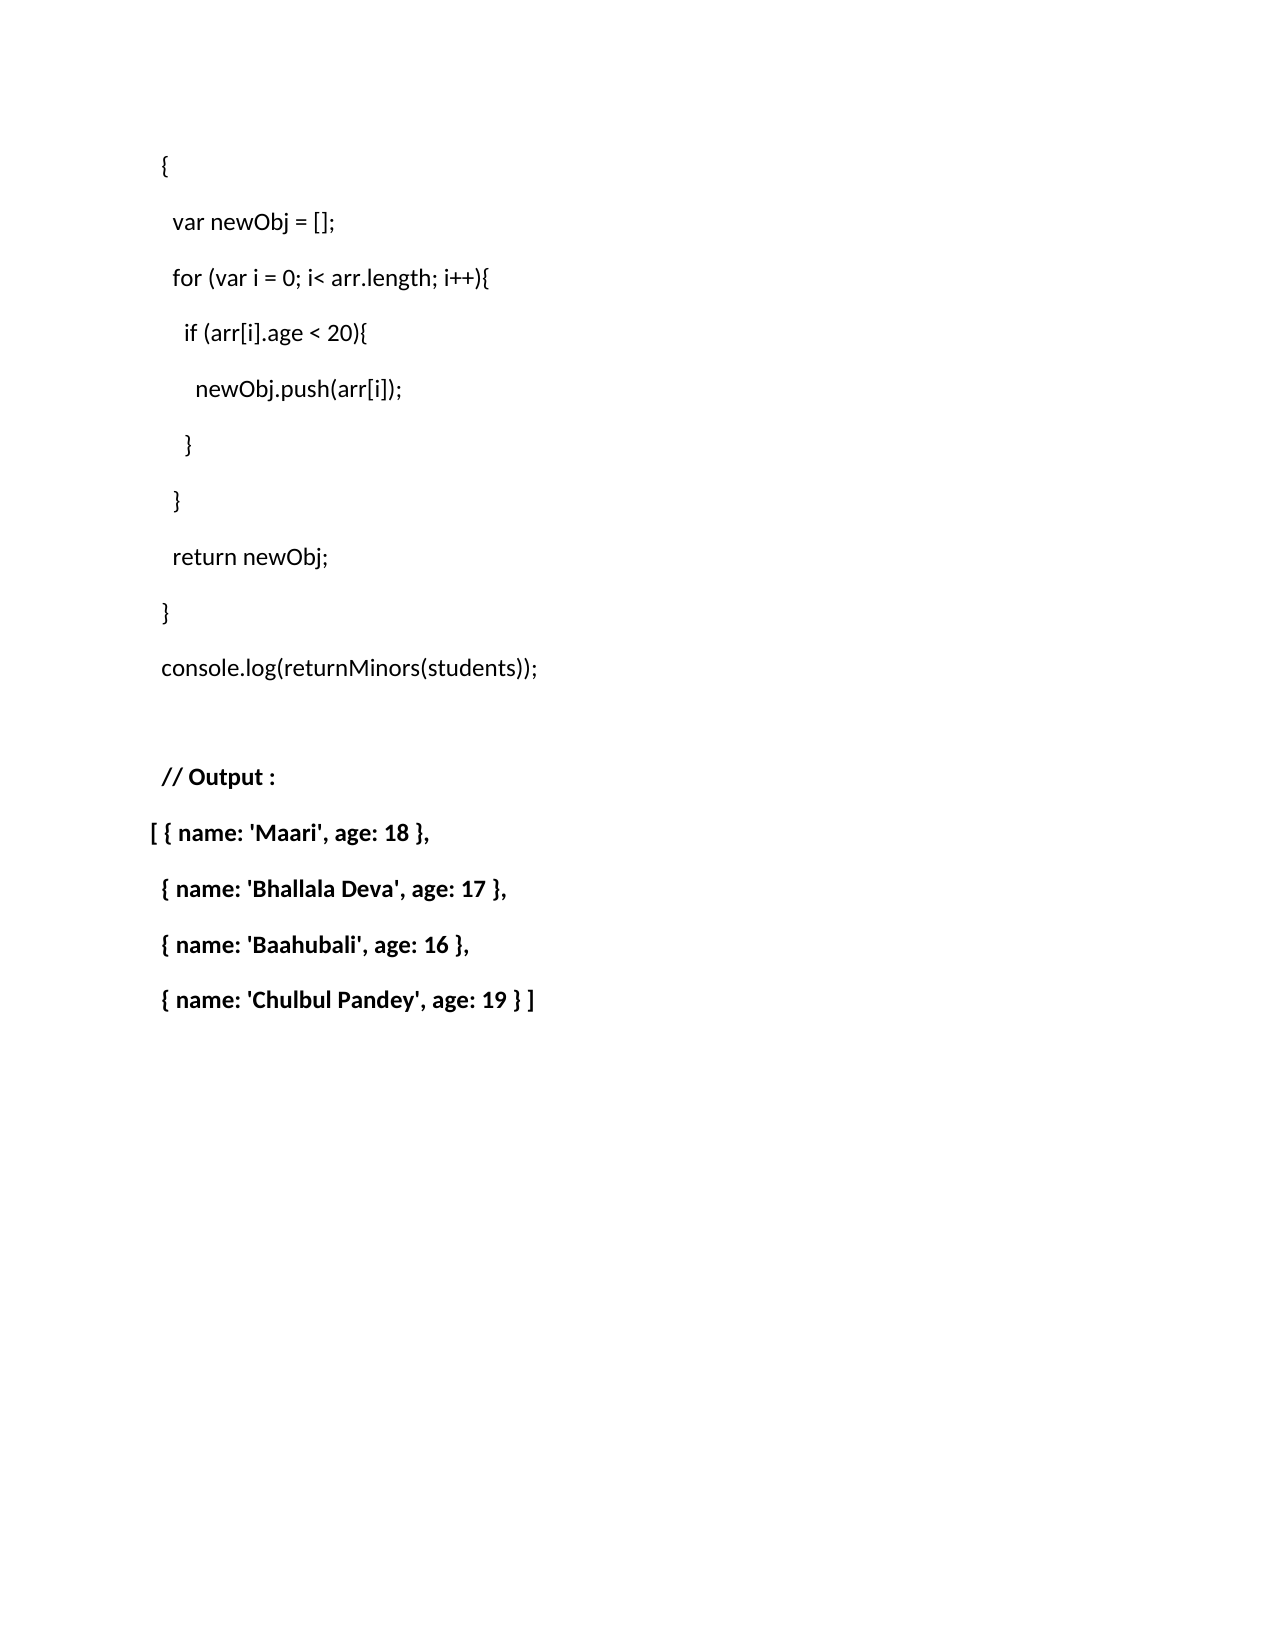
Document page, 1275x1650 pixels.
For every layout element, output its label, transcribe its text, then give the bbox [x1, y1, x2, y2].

text return newObj; [150, 541, 1125, 571]
text } [150, 429, 1125, 460]
text [ { name: 'Maari', age: 18 }, [150, 817, 1125, 848]
text for (var i = 0; i< arr.length; i++){ [150, 262, 1125, 292]
text } [150, 485, 1125, 516]
text } [150, 597, 1125, 627]
text { name: 'Baahubali', age: 16 }, [150, 929, 1125, 959]
text newObj.push(arr[i]); [150, 373, 1125, 404]
text if (arr[i].age < 20){ [150, 317, 1125, 348]
text { name: 'Bhallala Deva', age: 17 }, [150, 873, 1125, 903]
text // Output : [150, 761, 1125, 792]
text var newObj = []; [150, 206, 1125, 236]
text { [150, 150, 1125, 181]
text console.log(returnMinors(students)); [150, 652, 1125, 683]
text { name: 'Chulbul Pandey', age: 19 } ] [150, 985, 1125, 1015]
